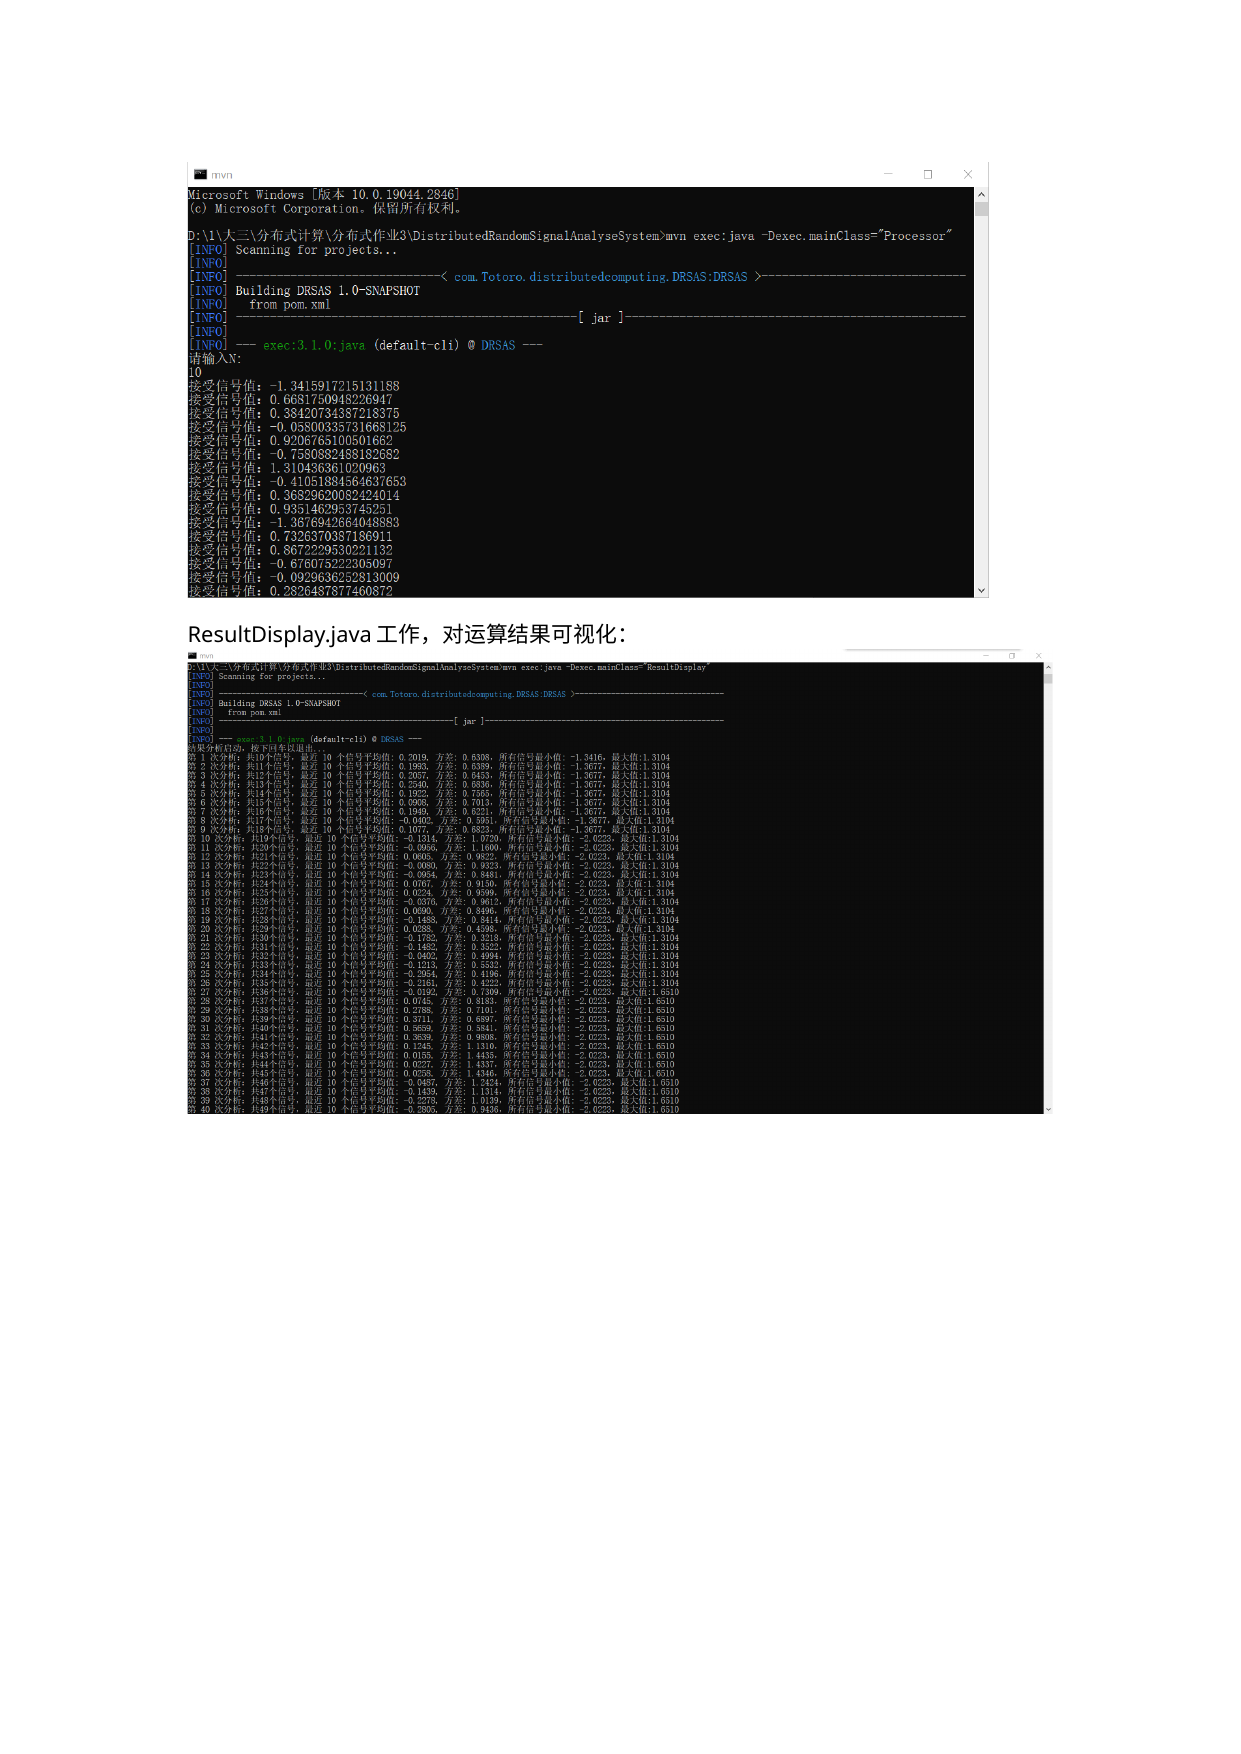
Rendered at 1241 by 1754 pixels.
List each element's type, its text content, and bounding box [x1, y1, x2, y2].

text ResultDisplay.java工作，对运算结果可视化： [187, 617, 1053, 649]
picture [187, 162, 989, 598]
picture [187, 649, 1053, 1114]
